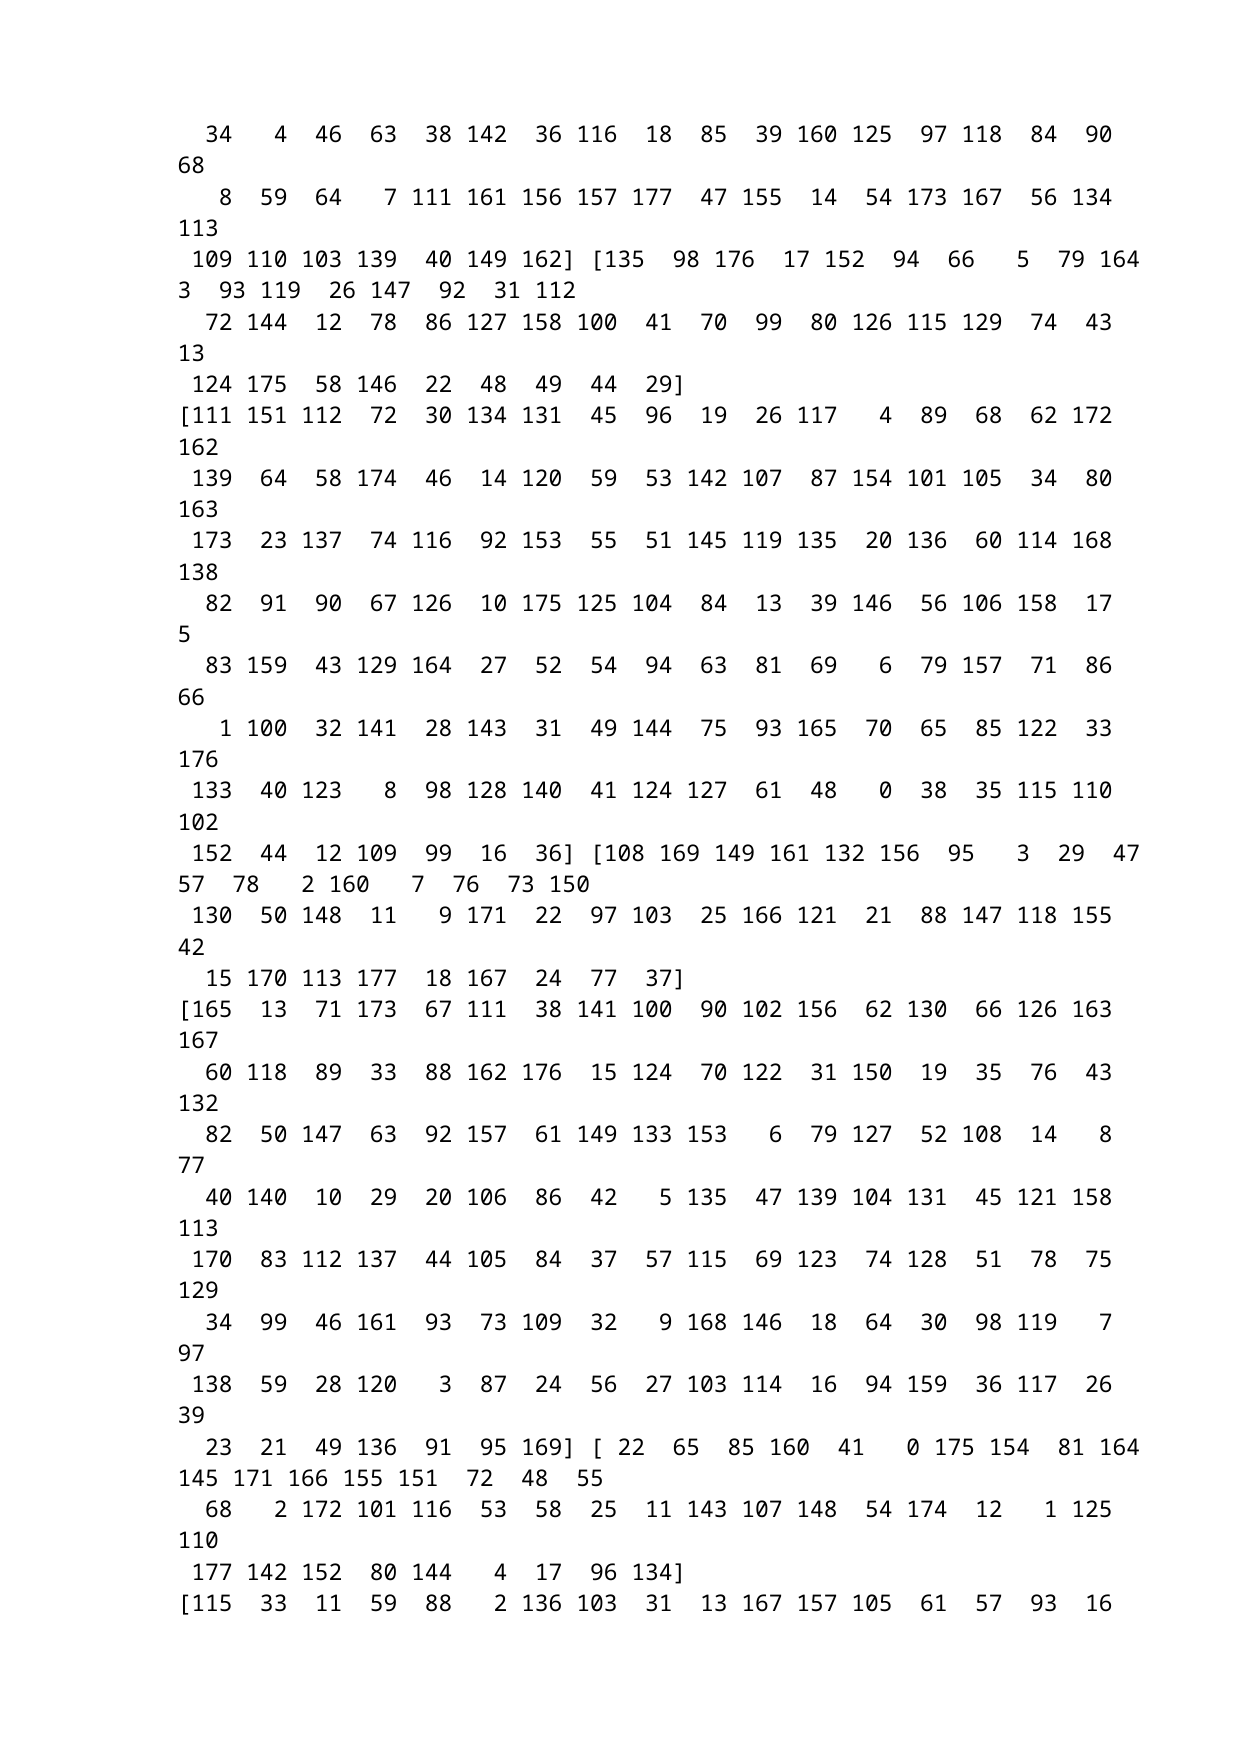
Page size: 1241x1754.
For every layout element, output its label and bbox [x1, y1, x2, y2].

text [177, 118, 1152, 1618]
